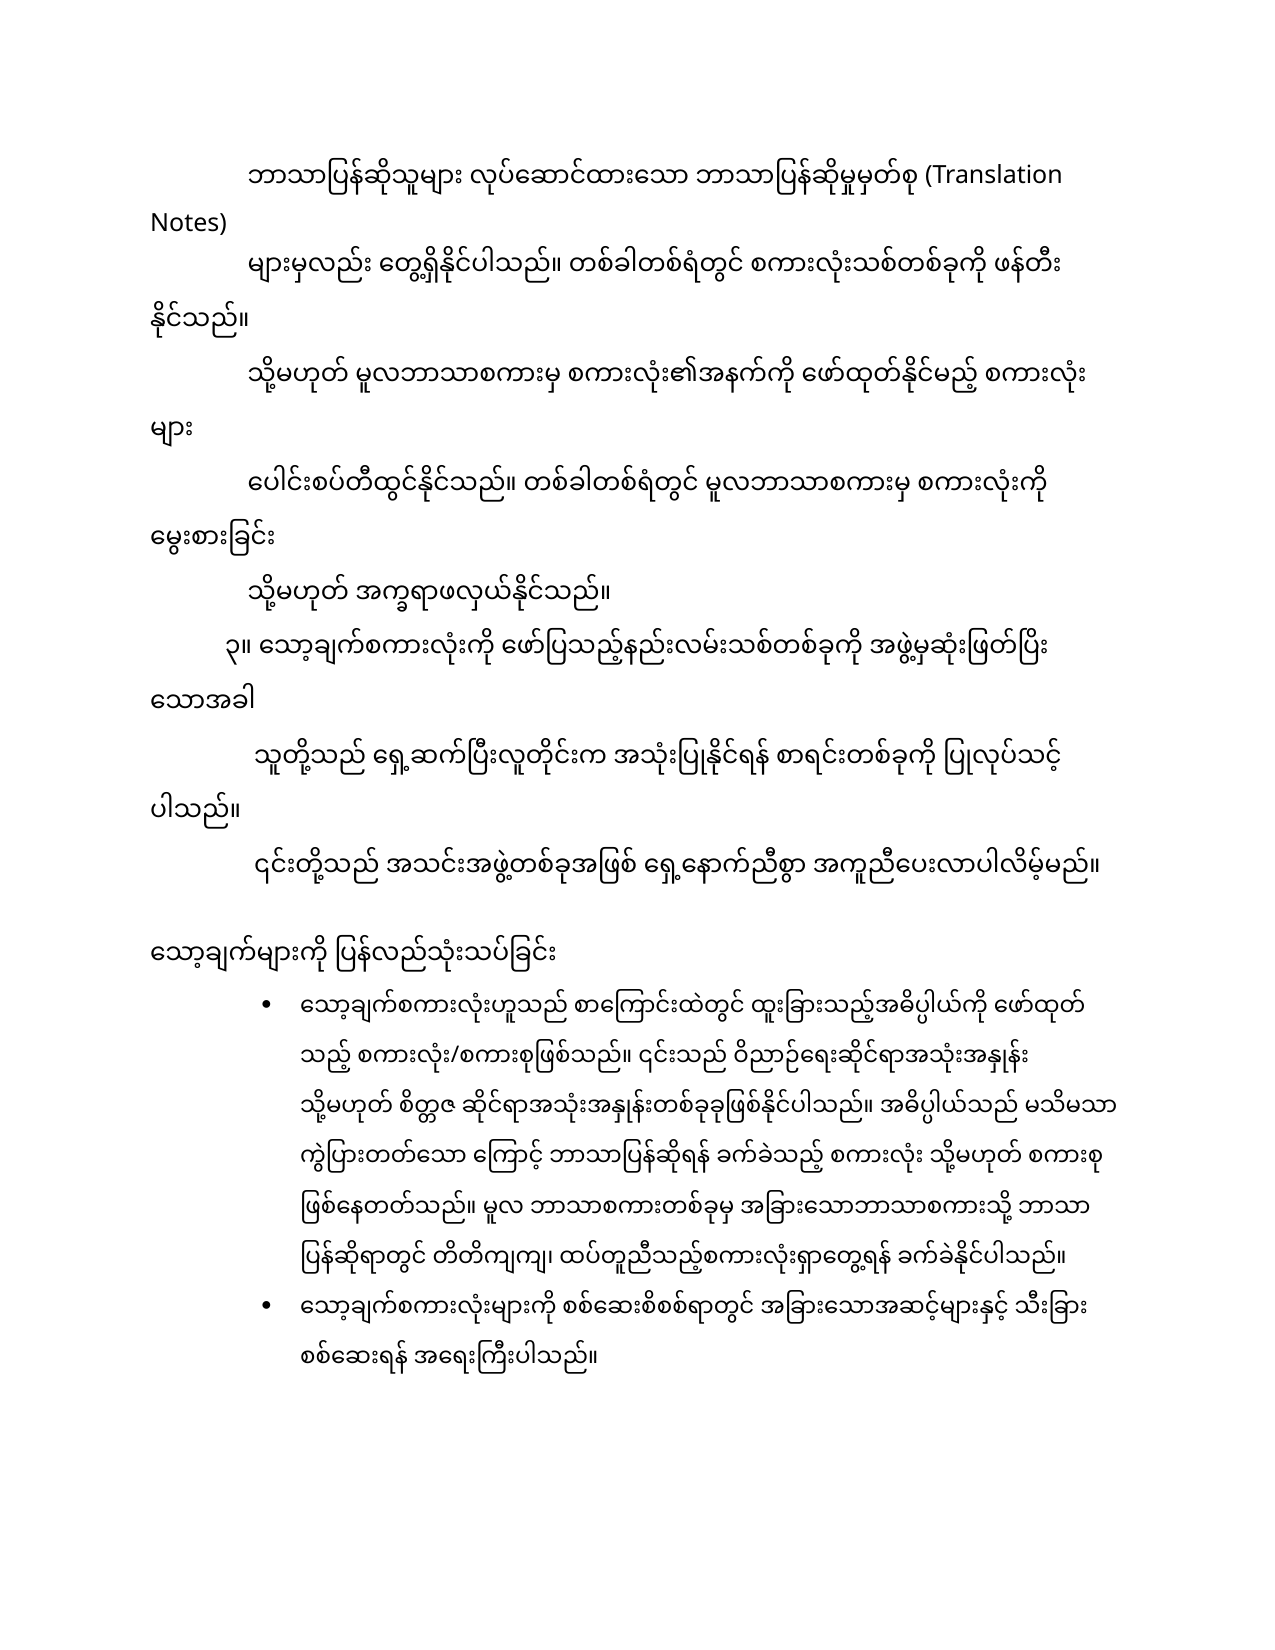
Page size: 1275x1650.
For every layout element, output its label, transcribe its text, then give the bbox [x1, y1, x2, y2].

list သော့ချက်စကားလုံးများကို စစ်ဆေးစိစစ်ရာတွင် အခြားသောအဆင့်များနှင့် သီးခြား စစ်ဆေးရန် အရေးကြီးပါသည်။ [262, 1283, 1125, 1383]
text သို့မဟုတ် မူလဘာသာစကားမှ စကားလုံး၏အနက်ကို ဖော်ထုတ်နိုင်မည့် စကားလုံးများ [150, 348, 1125, 457]
text ၃။ သော့ချက်စကားလုံးကို ဖော်ပြသည့်နည်းလမ်းသစ်တစ်ခုကို အဖွဲ့မှဆုံးဖြတ်ပြိးသောအခါ [150, 621, 1125, 730]
text ပေါင်းစပ်တီထွင်နိုင်သည်။ တစ်ခါတစ်ရံတွင် မူလဘာသာစကားမှ စကားလုံးကို မွေးစားခြင်း [150, 457, 1125, 566]
text ၎င်းတို့သည် အသင်းအဖွဲ့တစ်ခုအဖြစ် ရှေ့နောက်ညီစွာ အကူညီပေးလာပါလိမ့်မည်။ [150, 839, 1125, 894]
list သော့ချက်စကားလုံးဟူသည် စာကြောင်းထဲတွင် ထူးခြားသည့်အဓိပ္ပါယ်ကို ဖော်ထုတ်သည့် စကားလုံး/စကားစုဖြစ်သည်။ ၎င်းသည် ဝိညာဉ်ရေးဆိုင်ရာအသုံးအနှုန်း သို့မဟုတ် စိတ္တဇ ဆိုင်ရာအသုံးအနှုန်းတစ်ခုခုဖြစ်နိုင်ပါသည်။ အဓိပ္ပါယ်သည် မသိမသာ ကွဲပြားတတ်သော ကြောင့် ဘာသာပြန်ဆိုရန် ခက်ခဲသည့် စကားလုံး သို့မဟုတ် စကားစုဖြစ်နေတတ်သည်။ မူလ ဘာသာစကားတစ်ခုမှ အခြားသောဘာသာစကားသို့ ဘာသာပြန်ဆိုရာတွင် တိတိကျကျ၊ ထပ်တူညီသည့်စကားလုံးရှာတွေ့ရန် ခက်ခဲနိုင်ပါသည်။ [262, 982, 1125, 1283]
text များမှလည်း တွေ့ရှိနိုင်ပါသည်။ တစ်ခါတစ်ရံတွင် စကားလုံးသစ်တစ်ခုကို ဖန်တီးနိုင်သည်။ [150, 239, 1125, 348]
text ဘာသာပြန်ဆိုသူများ လုပ်ဆောင်ထားသော ဘာသာပြန်ဆိုမှုမှတ်စု (Translation Notes) [150, 150, 1125, 239]
text သူတို့သည် ရှေ့ဆက်ပြီးလူတိုင်းက အသုံးပြုနိုင်ရန် စာရင်းတစ်ခုကို ပြုလုပ်သင့်ပါသည်။ [150, 730, 1125, 839]
text သို့မဟုတ် အက္ခရာဖလှယ်နိုင်သည်။ [150, 566, 1125, 621]
text သော့ချက်များကို ပြန်လည်သုံးသပ်ခြင်း [150, 928, 1125, 982]
